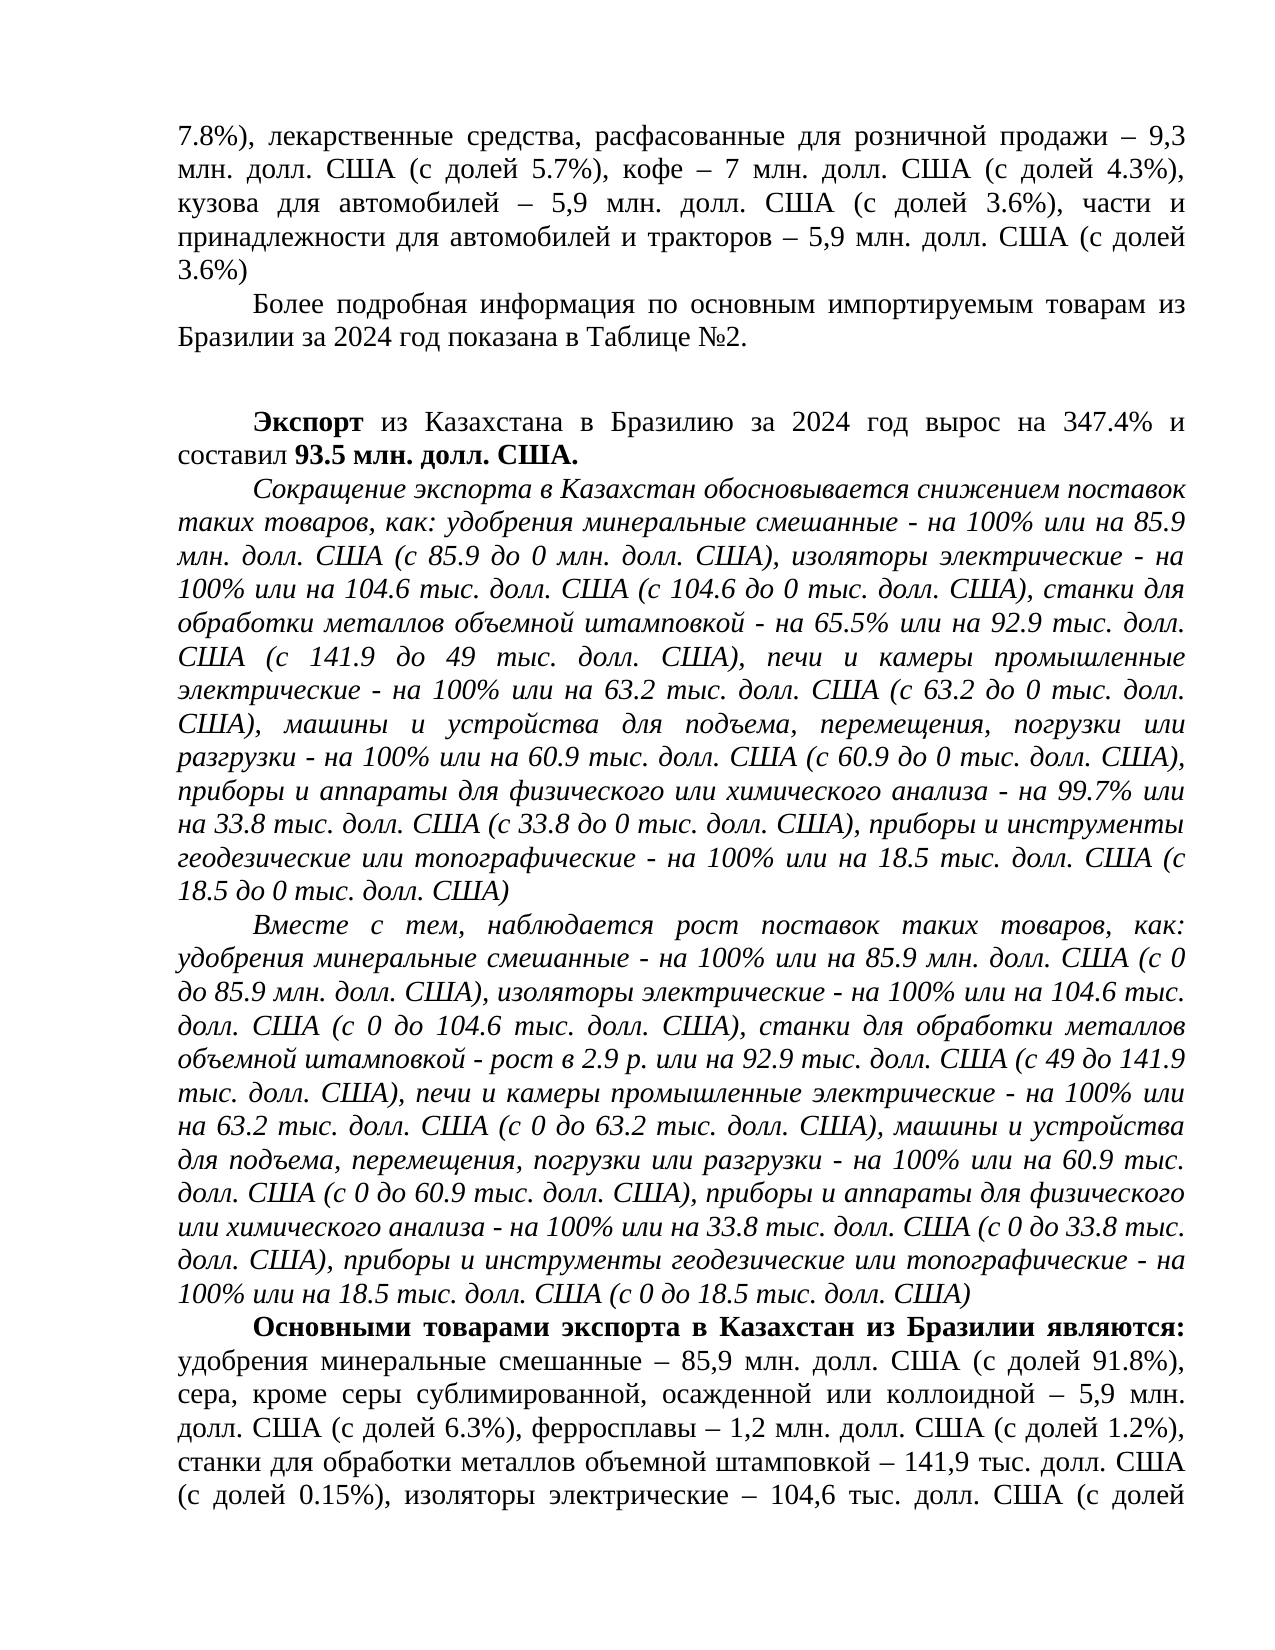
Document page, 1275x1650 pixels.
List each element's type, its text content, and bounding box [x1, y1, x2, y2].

text Экспорт из Казахстана в Бразилию за 2024 год вырос на 347.4% и составил 93.5 млн. долл. США. [177, 404, 1186, 471]
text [177, 118, 1186, 286]
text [177, 1309, 1186, 1511]
text Вместе с тем, наблюдается рост поставок таких товаров, как: удобрения минеральные смешанные - на 100% или на 85.9 млн. долл. США (с 0 до 85.9 млн. долл. США), изоляторы электрические - на 100% или на 104.6 тыс. долл. США (с 0 до 104.6 тыс. долл. США), станки для обработки металлов объемной штамповкой - рост в 2.9 р. или на 92.9 тыс. долл. США (с 49 до 141.9 тыс. долл. США), печи и камеры промышленные электрические - на 100% или на 63.2 тыс. долл. США (с 0 до 63.2 тыс. долл. США), машины и устройства для подъема, перемещения, погрузки или разгрузки - на 100% или на 60.9 тыс. долл. США (с 0 до 60.9 тыс. долл. США), приборы и аппараты для физического или химического анализа - на 100% или на 33.8 тыс. долл. США (с 0 до 33.8 тыс. долл. США), приборы и инструменты геодезические или топографические - на 100% или на 18.5 тыс. долл. США (с 0 до 18.5 тыс. долл. США) [177, 907, 1186, 1309]
text Сокращение экспорта в Казахстан обосновывается снижением поставок таких товаров, как: удобрения минеральные смешанные - на 100% или на 85.9 млн. долл. США (с 85.9 до 0 млн. долл. США), изоляторы электрические - на 100% или на 104.6 тыс. долл. США (с 104.6 до 0 тыс. долл. США), станки для обработки металлов объемной штамповкой - на 65.5% или на 92.9 тыс. долл. США (с 141.9 до 49 тыс. долл. США), печи и камеры промышленные электрические - на 100% или на 63.2 тыс. долл. США (с 63.2 до 0 тыс. долл. США), машины и устройства для подъема, перемещения, погрузки или разгрузки - на 100% или на 60.9 тыс. долл. США (с 60.9 до 0 тыс. долл. США), приборы и аппараты для физического или химического анализа - на 99.7% или на 33.8 тыс. долл. США (с 33.8 до 0 тыс. долл. США), приборы и инструменты геодезические или топографические - на 100% или на 18.5 тыс. долл. США (с 18.5 до 0 тыс. долл. США) [177, 471, 1186, 907]
text Более подробная информация по основным импортируемым товарам из Бразилии за 2024 год показана в Таблице №2. [177, 286, 1186, 353]
